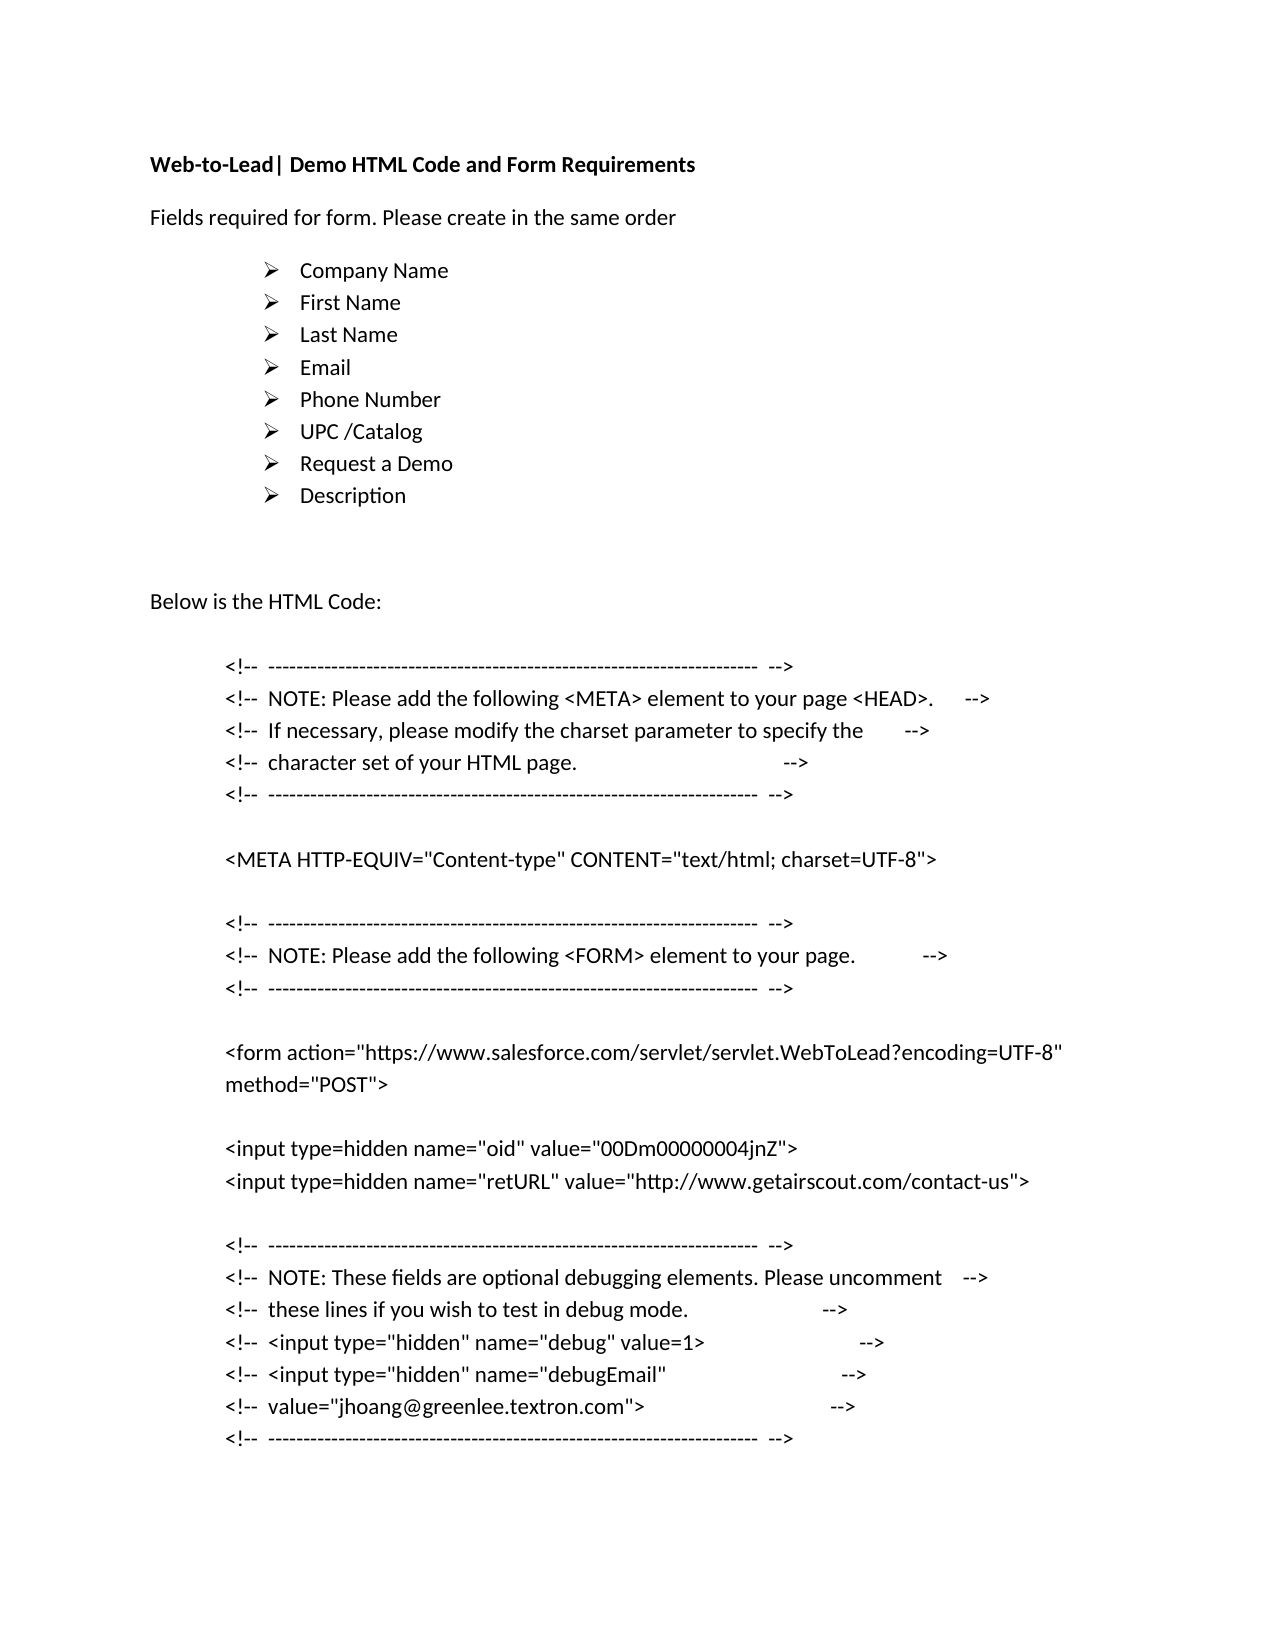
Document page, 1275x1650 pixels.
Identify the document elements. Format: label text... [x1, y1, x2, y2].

list <!-- ---------------------------------------------------------------------- --> [225, 652, 1125, 680]
list Last Name [262, 320, 1125, 348]
list First Name [262, 288, 1125, 316]
list <META HTTP-EQUIV="Content-type" CONTENT="text/html; charset=UTF-8"> [225, 845, 1125, 873]
list <!-- <input type="hidden" name="debug" value=1> --> [225, 1328, 1125, 1356]
list <input type=hidden name="oid" value="00Dm00000004jnZ"> [225, 1134, 1125, 1163]
list <!-- NOTE: Please add the following <META> element to your page <HEAD>. --> [225, 684, 1125, 712]
list Below is the HTML Code: [150, 587, 1125, 615]
list <!-- character set of your HTML page. --> [225, 748, 1125, 776]
list Company Name [262, 256, 1125, 284]
text Web-to-Lead| Demo HTML Code and Form Requirements [150, 150, 1125, 178]
list <!-- If necessary, please modify the charset parameter to specify the --> [225, 716, 1125, 744]
list <!-- ---------------------------------------------------------------------- --> [225, 1424, 1125, 1452]
list <!-- NOTE: Please add the following <FORM> element to your page. --> [225, 941, 1125, 969]
list <!-- ---------------------------------------------------------------------- --> [225, 974, 1125, 1002]
list <!-- these lines if you wish to test in debug mode. --> [225, 1296, 1125, 1323]
list <!-- NOTE: These fields are optional debugging elements. Please uncomment --> [225, 1263, 1125, 1291]
list <!-- ---------------------------------------------------------------------- --> [225, 1231, 1125, 1259]
list Description [262, 481, 1125, 509]
list <input type=hidden name="retURL" value="http://www.getairscout.com/contact-us"> [225, 1167, 1125, 1195]
list Request a Demo [262, 449, 1125, 477]
list <!-- ---------------------------------------------------------------------- --> [225, 781, 1125, 808]
list <!-- ---------------------------------------------------------------------- --> [225, 909, 1125, 937]
list <!-- value="jhoang@greenlee.textron.com"> --> [225, 1392, 1125, 1420]
list Email [262, 353, 1125, 381]
list UPC /Catalog [262, 417, 1125, 445]
list Phone Number [262, 385, 1125, 413]
list <form action="https://www.salesforce.com/servlet/servlet.WebToLead?encoding=UTF-8" method="POST"> [225, 1038, 1125, 1098]
list <!-- <input type="hidden" name="debugEmail" --> [225, 1360, 1125, 1388]
text Fields required for form. Please create in the same order [150, 203, 1125, 231]
